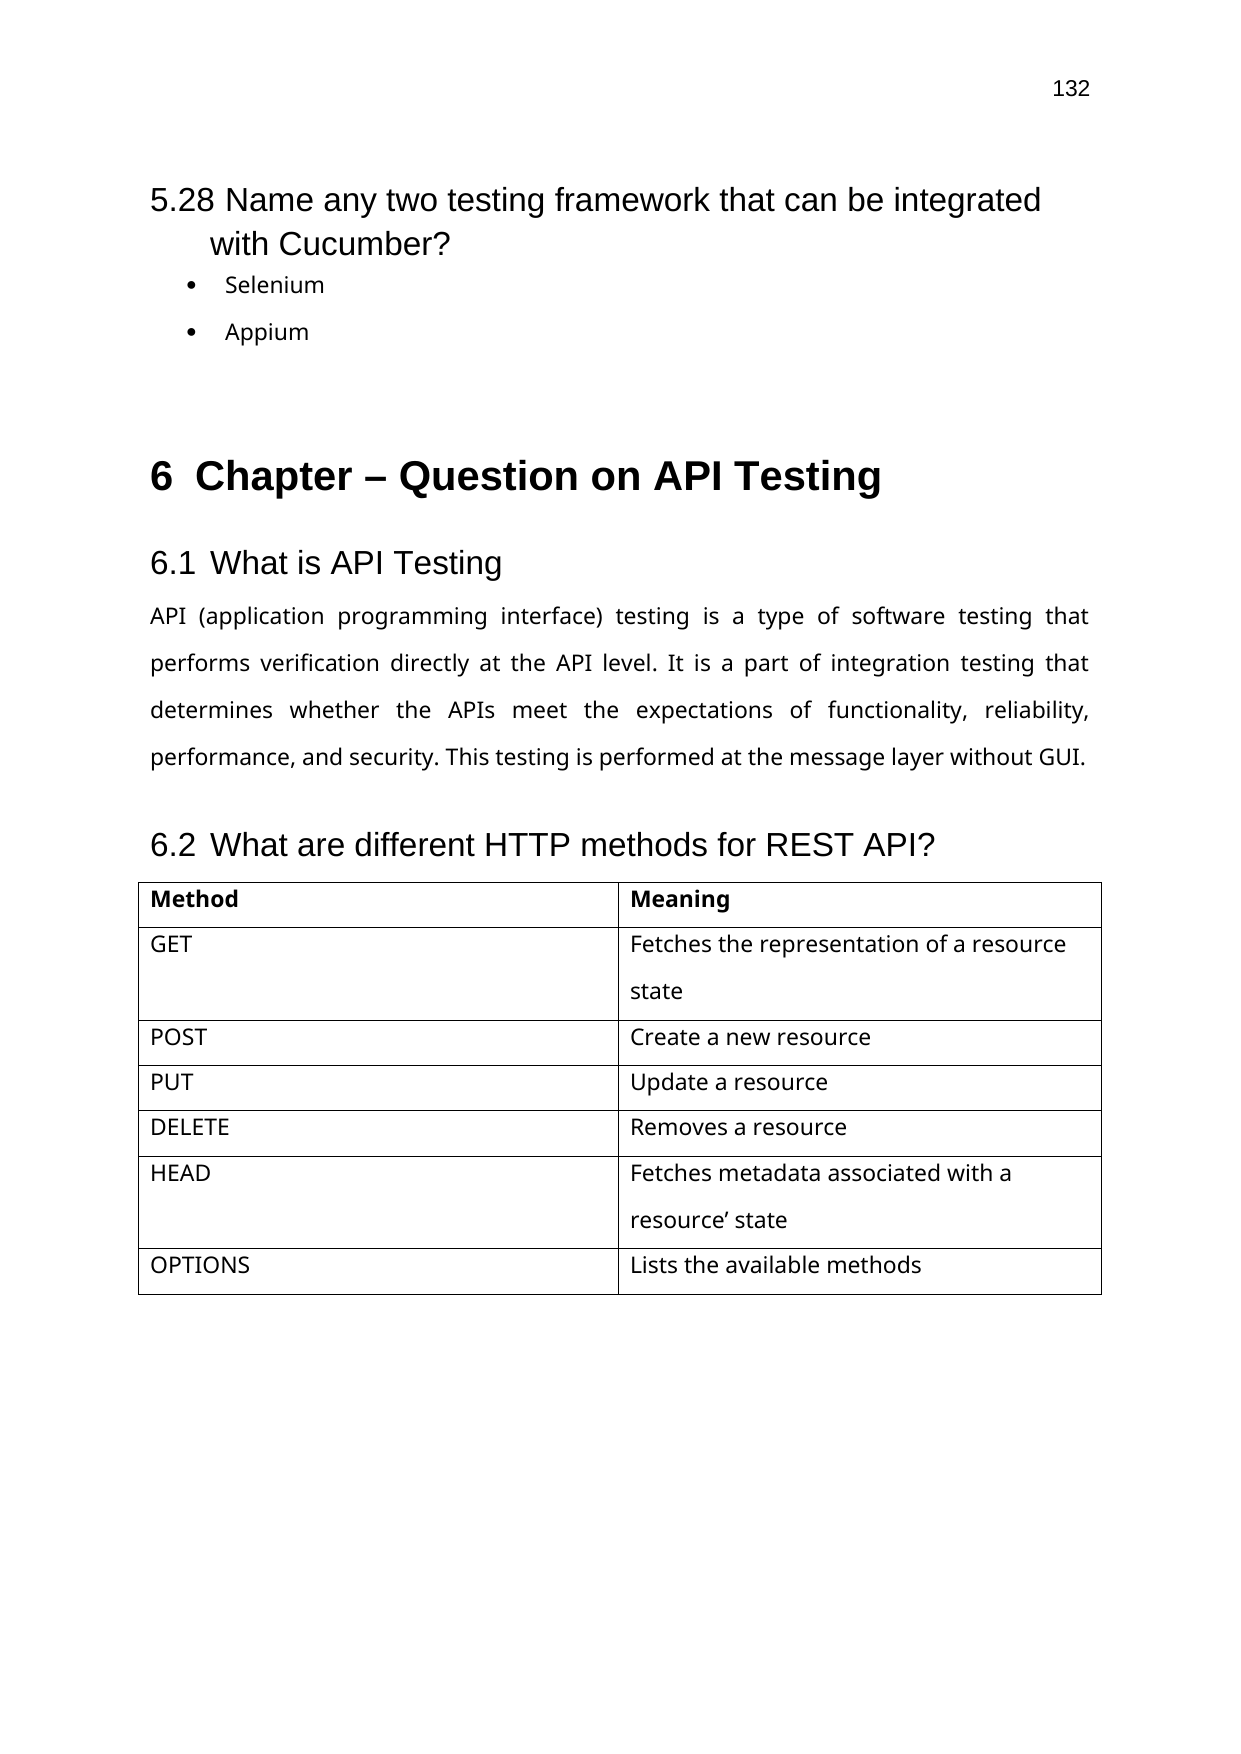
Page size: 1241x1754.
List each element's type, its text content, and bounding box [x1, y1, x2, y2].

table_cell Lists the available methods [619, 1249, 1101, 1293]
table_cell GET [139, 928, 618, 1019]
subtitle What are different HTTP methods for REST API? [150, 825, 1090, 863]
table_cell Fetches metadata associated with a resource’ state [619, 1157, 1101, 1248]
table_cell PUT [139, 1066, 618, 1110]
table_cell HEAD [139, 1157, 618, 1248]
table_cell Create a new resource [619, 1021, 1101, 1065]
text API (application programming interface) testing is a type of software testing that performs verification directly at the API level. It is a part of integration testing that determines whether the APIs meet the expectations of functionality, reliability, performance, and security. This testing is performed at the message layer without GUI. [150, 600, 1090, 772]
table_cell Removes a resource [619, 1111, 1101, 1156]
table_cell POST [139, 1021, 618, 1065]
subtitle What is API Testing [150, 543, 1090, 582]
table_cell OPTIONS [139, 1249, 618, 1293]
table_cell DELETE [139, 1111, 618, 1156]
table_cell Fetches the representation of a resource state [619, 928, 1101, 1019]
list Appium [187, 315, 1090, 347]
subtitle Chapter – Question on API Testing [150, 451, 1090, 499]
subtitle Name any two testing framework that can be integrated with Cucumber? [150, 180, 1090, 263]
table_header Method [139, 883, 618, 927]
list Selenium [187, 268, 1090, 300]
table_header Meaning [619, 883, 1101, 927]
table_cell Update a resource [619, 1066, 1101, 1110]
